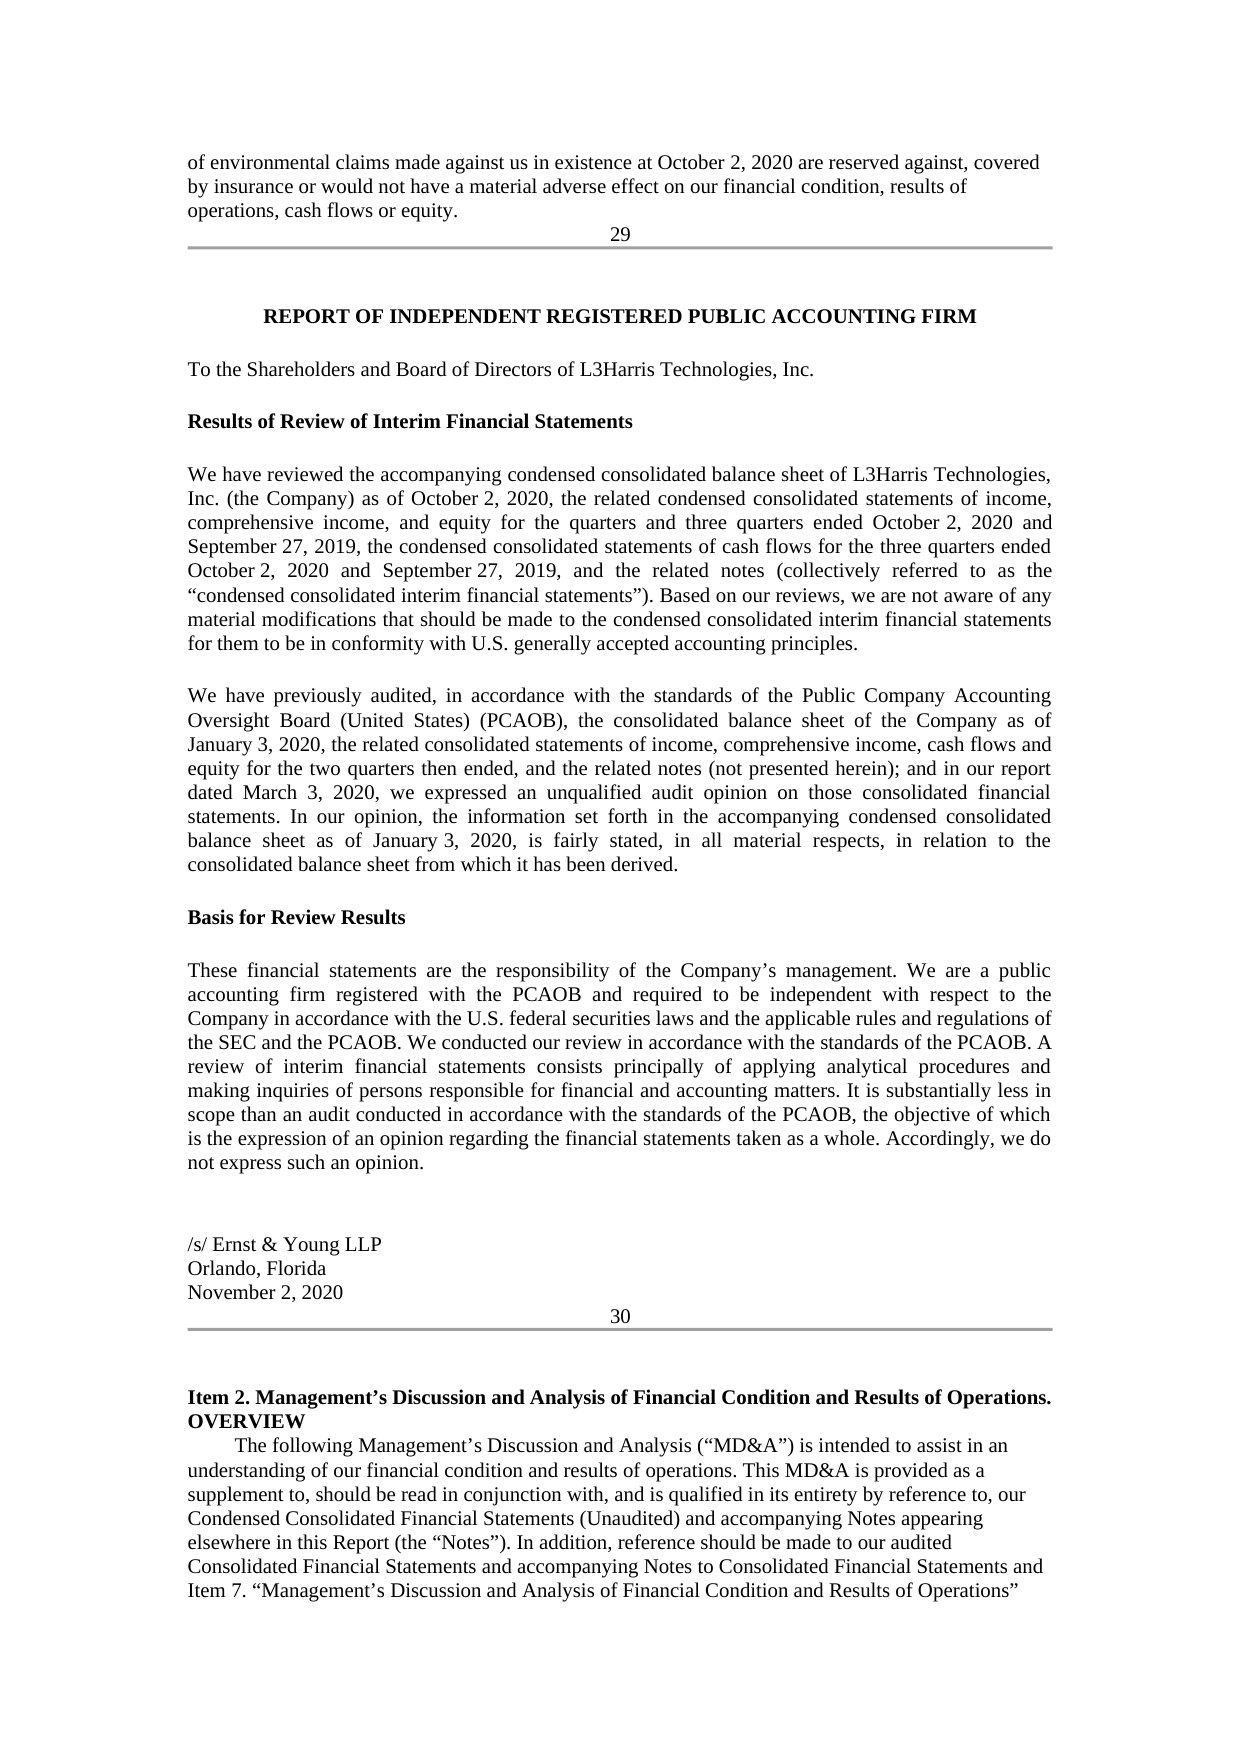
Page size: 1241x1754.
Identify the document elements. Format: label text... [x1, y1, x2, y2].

text 29 [187, 222, 1053, 246]
text To the Shareholders and Board of Directors of L3Harris Technologies, Inc. [187, 357, 1053, 381]
text We have previously audited, in accordance with the standards of the Public Company Accounting Oversight Board (United States) (PCAOB), the consolidated balance sheet of the Company as of January 3, 2020, the related consolidated statements of income, comprehensive income, cash flows and equity for the two quarters then ended, and the related notes (not presented herein); and in our report dated March 3, 2020, we expressed an unqualified audit opinion on those consolidated financial statements. In our opinion, the information set forth in the accompanying condensed consolidated balance sheet as of January 3, 2020, is fairly stated, in all material respects, in relation to the consolidated balance sheet from which it has been derived. [187, 683, 1053, 876]
text /s/ Ernst & Young LLP [187, 1232, 1053, 1256]
text OVERVIEW [187, 1409, 1053, 1433]
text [187, 150, 1053, 222]
text We have reviewed the accompanying condensed consolidated balance sheet of L3Harris Technologies, Inc. (the Company) as of October 2, 2020, the related condensed consolidated statements of income, comprehensive income, and equity for the quarters and three quarters ended October 2, 2020 and September 27, 2019, the condensed consolidated statements of cash flows for the three quarters ended October 2, 2020 and September 27, 2019, and the related notes (collectively referred to as the “condensed consolidated interim financial statements”). Based on our reviews, we are not aware of any material modifications that should be made to the condensed consolidated interim financial statements for them to be in conformity with U.S. generally accepted accounting principles. [187, 462, 1053, 655]
text Orlando, Florida [187, 1256, 1053, 1280]
text November 2, 2020 [187, 1280, 1053, 1304]
text REPORT OF INDEPENDENT REGISTERED PUBLIC ACCOUNTING FIRM [187, 304, 1053, 328]
text These financial statements are the responsibility of the Company’s management. We are a public accounting firm registered with the PCAOB and required to be independent with respect to the Company in accordance with the U.S. federal securities laws and the applicable rules and regulations of the SEC and the PCAOB. We conducted our review in accordance with the standards of the PCAOB. A review of interim financial statements consists principally of applying analytical procedures and making inquiries of persons responsible for financial and accounting matters. It is substantially less in scope than an audit conducted in accordance with the standards of the PCAOB, the objective of which is the expression of an opinion regarding the financial statements taken as a whole. Accordingly, we do not express such an opinion. [187, 957, 1053, 1174]
text Basis for Review Results [187, 905, 1053, 929]
text Results of Review of Interim Financial Statements [187, 409, 1053, 433]
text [187, 1433, 1053, 1602]
text Item 2. Management’s Discussion and Analysis of Financial Condition and Results of Operations. [187, 1385, 1053, 1409]
text 30 [187, 1304, 1053, 1327]
